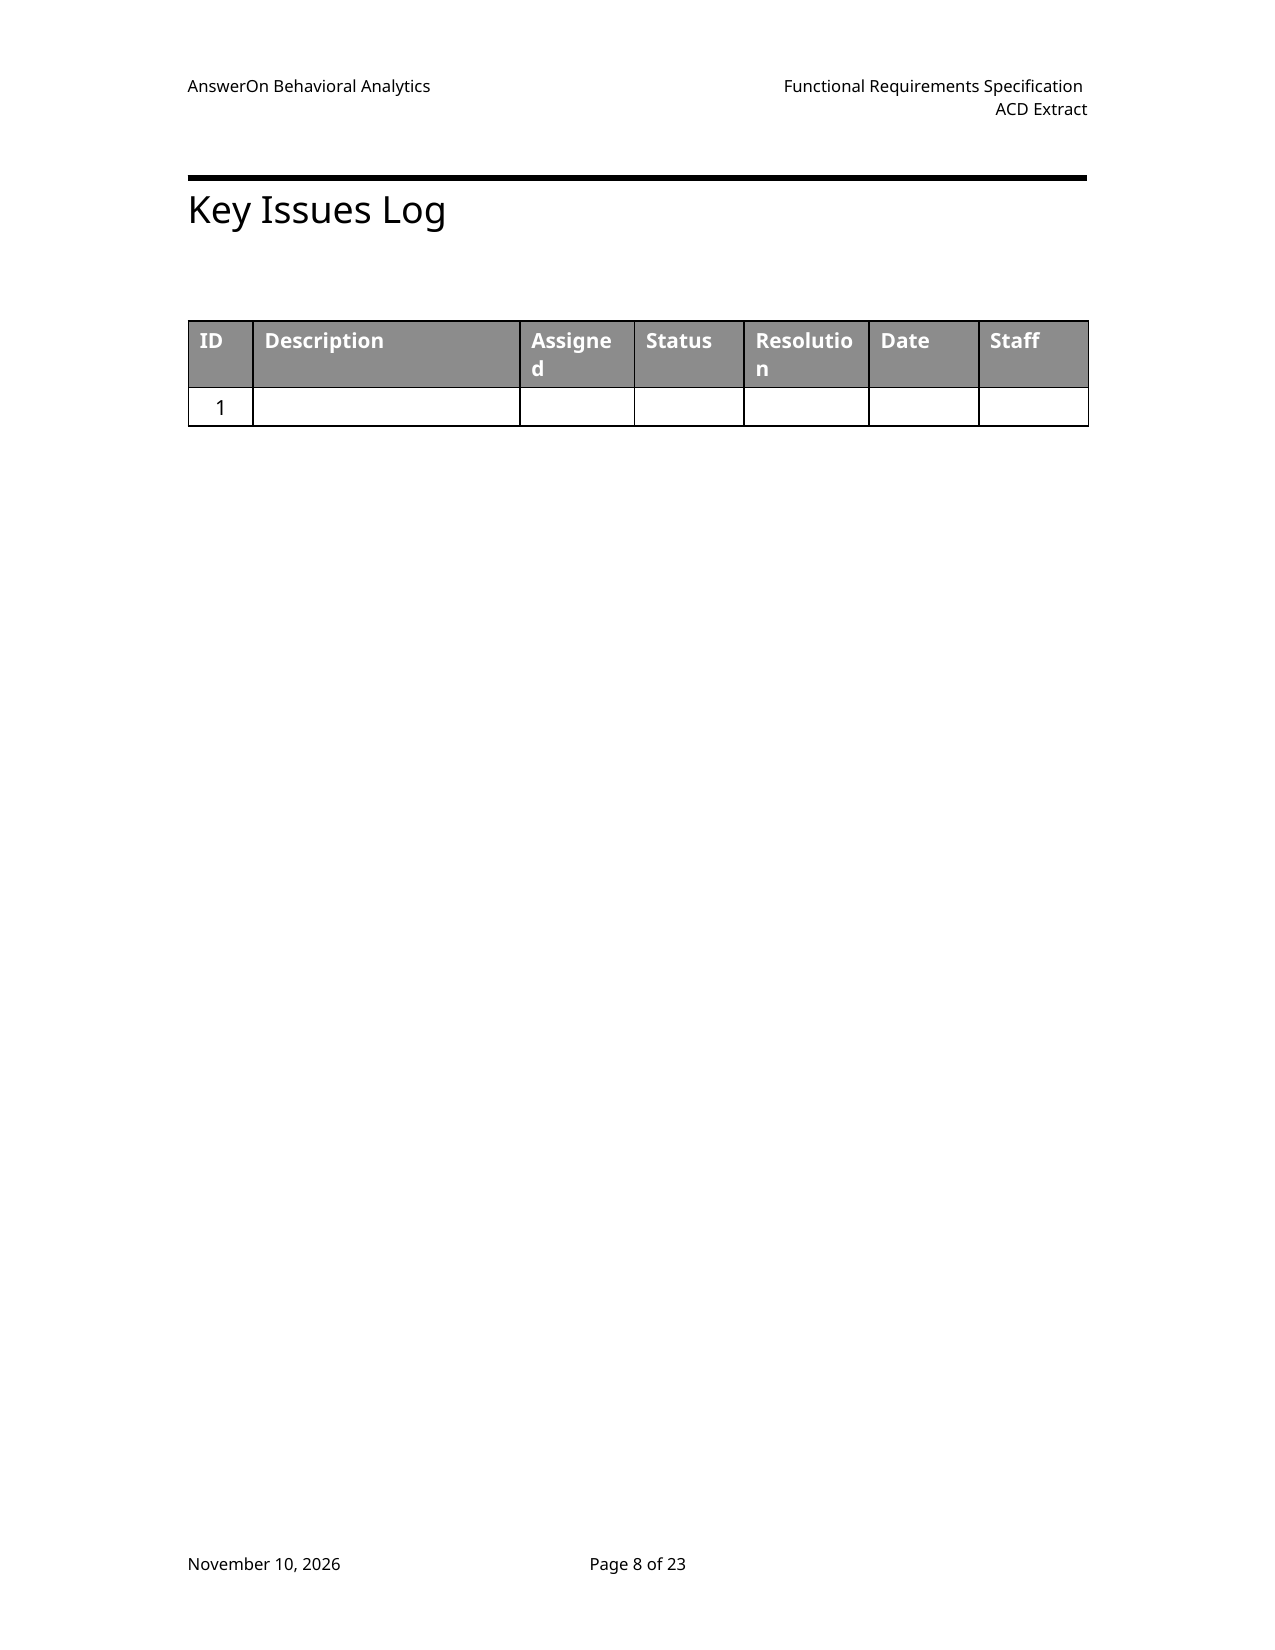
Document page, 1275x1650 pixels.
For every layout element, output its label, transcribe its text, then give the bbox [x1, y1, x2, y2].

table_cell [635, 388, 743, 425]
table_header ID [189, 322, 252, 387]
subtitle Key Issues Log [187, 176, 1087, 280]
table_header Assigned [521, 322, 634, 387]
table_header Resolution [745, 322, 868, 387]
table_cell [870, 388, 978, 425]
table_header Status [635, 322, 743, 387]
table_cell 1 [189, 388, 252, 425]
table_cell [254, 388, 519, 425]
table_cell [980, 388, 1088, 425]
table_header Date [870, 322, 978, 387]
table_header Staff [980, 322, 1088, 387]
table_cell [745, 388, 868, 425]
table_header Description [254, 322, 519, 387]
table_cell [521, 388, 634, 425]
